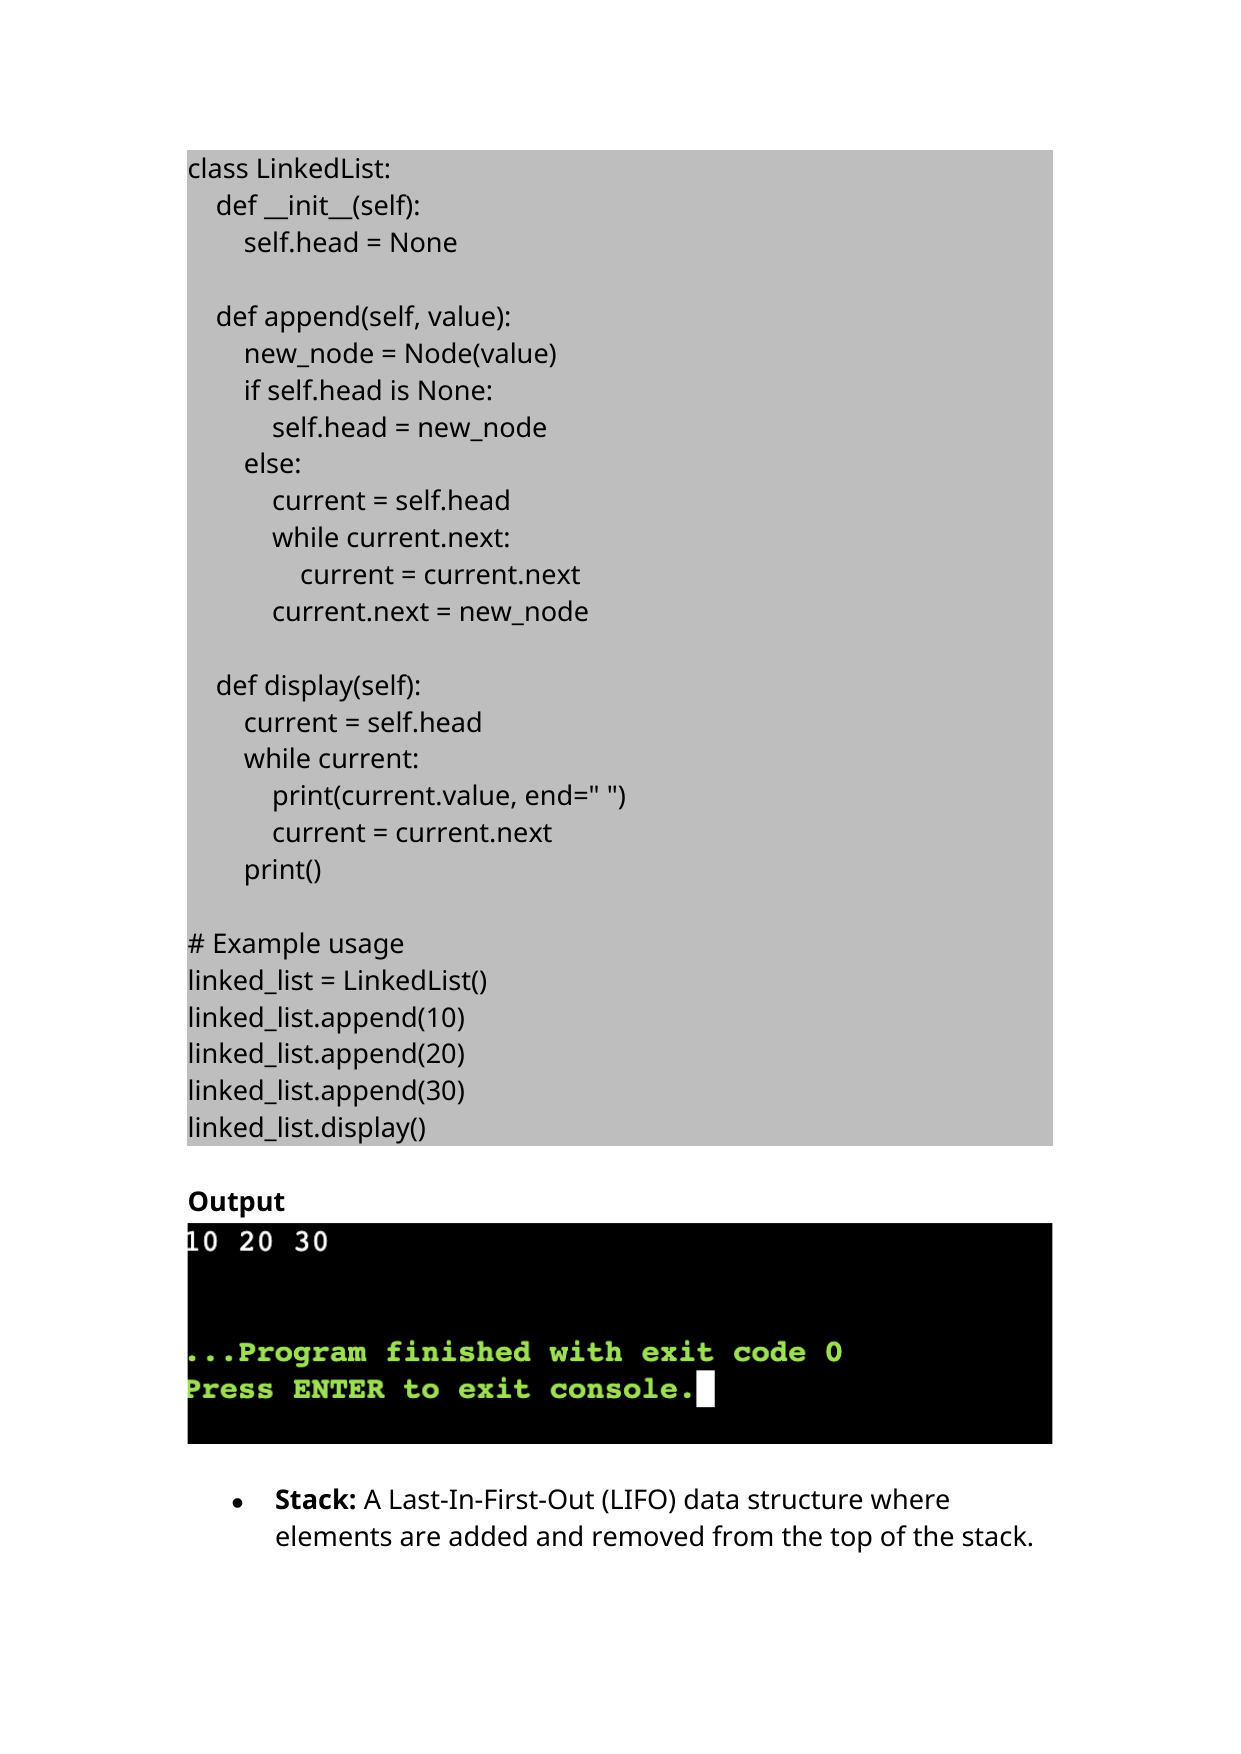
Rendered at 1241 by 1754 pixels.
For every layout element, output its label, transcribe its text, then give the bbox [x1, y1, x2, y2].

list if self.head is None: [187, 371, 1053, 408]
list current = current.next [187, 814, 1053, 851]
list current = current.next [187, 556, 1053, 592]
list current.next = new_node [187, 592, 1053, 629]
list def __init__(self): [187, 187, 1053, 224]
list linked_list = LinkedList() [187, 961, 1053, 998]
list while current.next: [187, 519, 1053, 556]
list # Example usage [187, 924, 1053, 961]
list new_node = Node(value) [187, 334, 1053, 371]
list linked_list.append(30) [187, 1072, 1053, 1109]
list current = self.head [187, 482, 1053, 519]
list def append(self, value): [187, 297, 1053, 334]
list Output [187, 1182, 1053, 1219]
list while current: [187, 740, 1053, 777]
list current = self.head [187, 703, 1053, 740]
list linked_list.append(20) [187, 1035, 1053, 1072]
list linked_list.display() [187, 1109, 1053, 1146]
list linked_list.append(10) [187, 998, 1053, 1035]
list def display(self): [187, 666, 1053, 703]
list self.head = None [187, 224, 1053, 261]
list print(current.value, end=" ") [187, 777, 1053, 814]
list self.head = new_node [187, 408, 1053, 445]
list else: [187, 445, 1053, 482]
list class LinkedList: [187, 150, 1053, 187]
picture [187, 1219, 1053, 1444]
list print() [187, 851, 1053, 887]
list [231, 1480, 1053, 1554]
